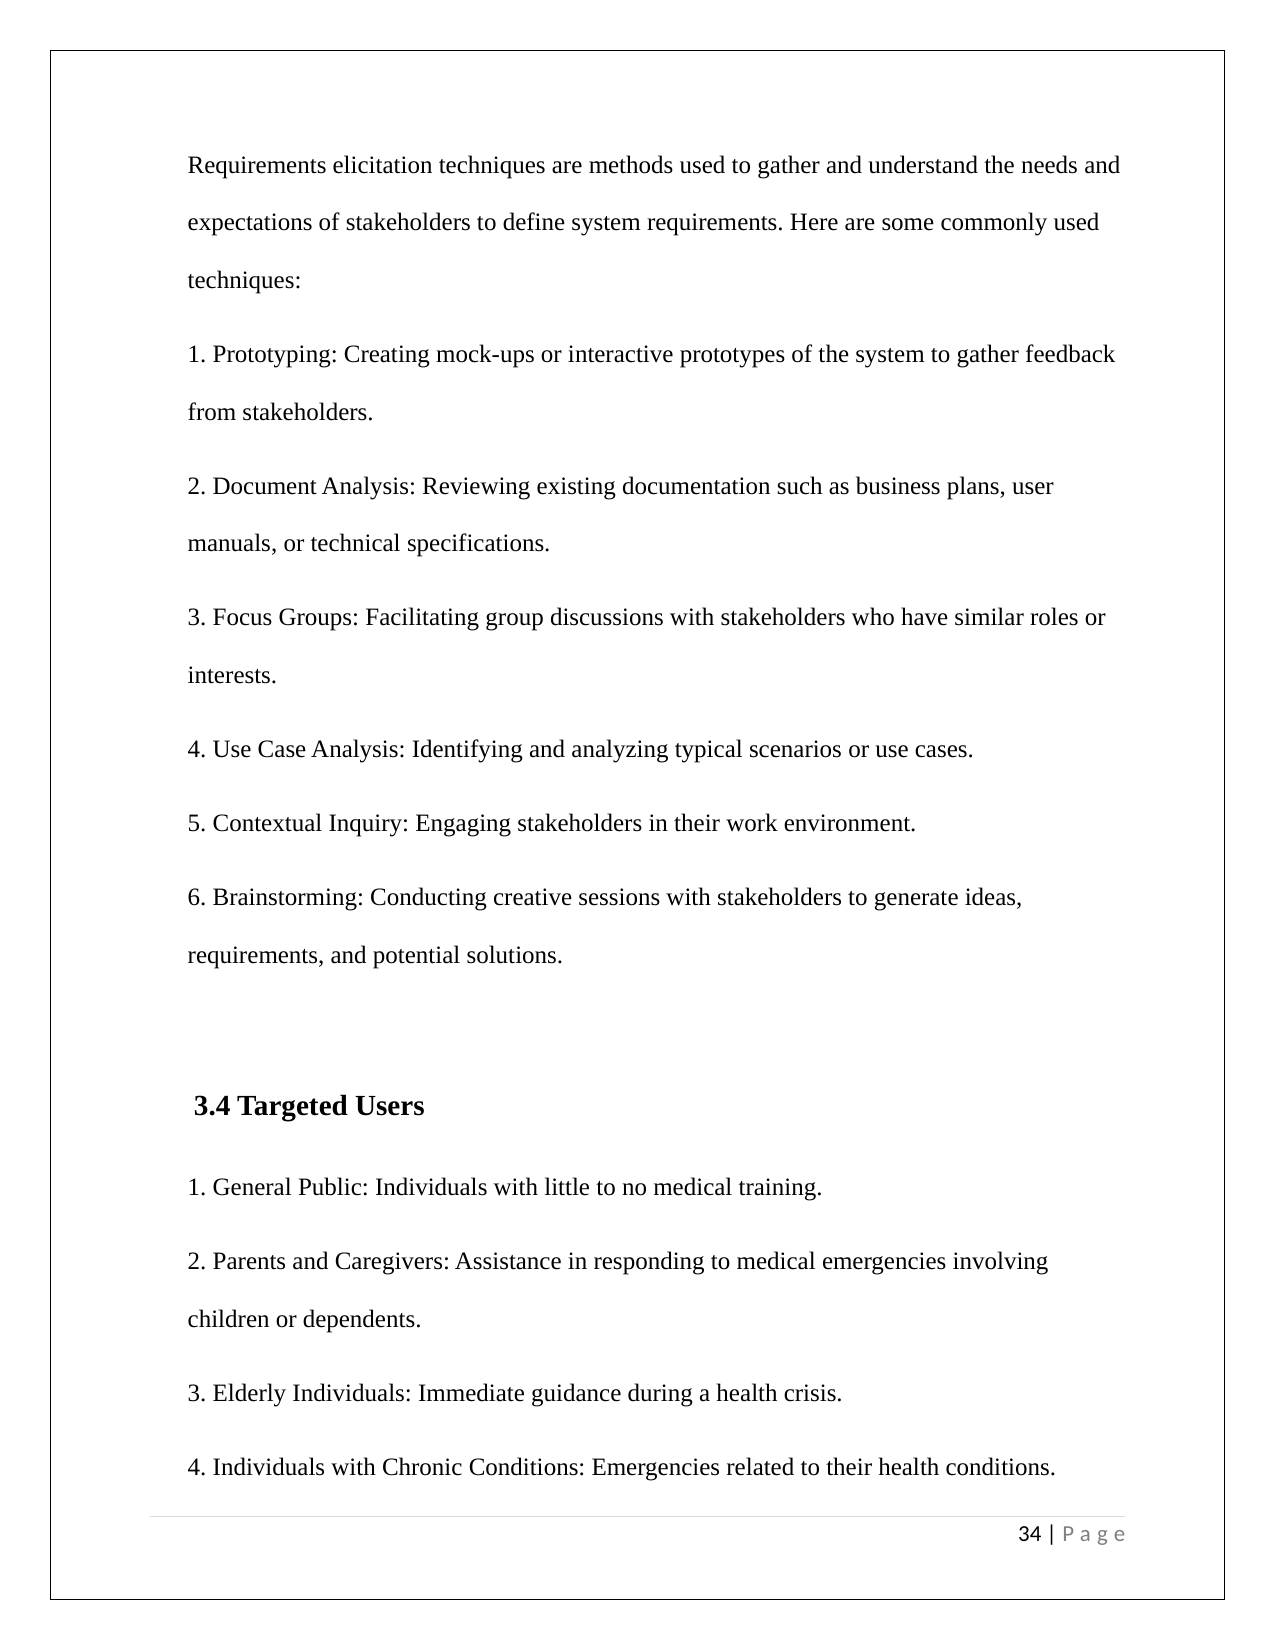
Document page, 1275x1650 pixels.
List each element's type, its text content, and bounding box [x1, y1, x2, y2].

text 1. Prototyping: Creating mock-ups or interactive prototypes of the system to gather feedback from stakeholders. [187, 339, 1125, 425]
text 3.4 Targeted Users [187, 1088, 1125, 1122]
text 1. General Public: Individuals with little to no medical training. [187, 1172, 1125, 1201]
text 2. Parents and Caregivers: Assistance in responding to medical emergencies involving children or dependents. [187, 1246, 1125, 1332]
text 6. Brainstorming: Conducting creative sessions with stakeholders to generate ideas, requirements, and potential solutions. [187, 882, 1125, 969]
text Requirements elicitation techniques are methods used to gather and understand the needs and expectations of stakeholders to define system requirements. Here are some commonly used techniques: [187, 150, 1125, 294]
text 4. Individuals with Chronic Conditions: Emergencies related to their health conditions. [187, 1452, 1125, 1481]
text 4. Use Case Analysis: Identifying and analyzing typical scenarios or use cases. [187, 734, 1125, 763]
text 3. Elderly Individuals: Immediate guidance during a health crisis. [187, 1378, 1125, 1407]
text 2. Document Analysis: Reviewing existing documentation such as business plans, user manuals, or technical specifications. [187, 471, 1125, 557]
text 5. Contextual Inquiry: Engaging stakeholders in their work environment. [187, 808, 1125, 837]
text 3. Focus Groups: Facilitating group discussions with stakeholders who have similar roles or interests. [187, 602, 1125, 689]
